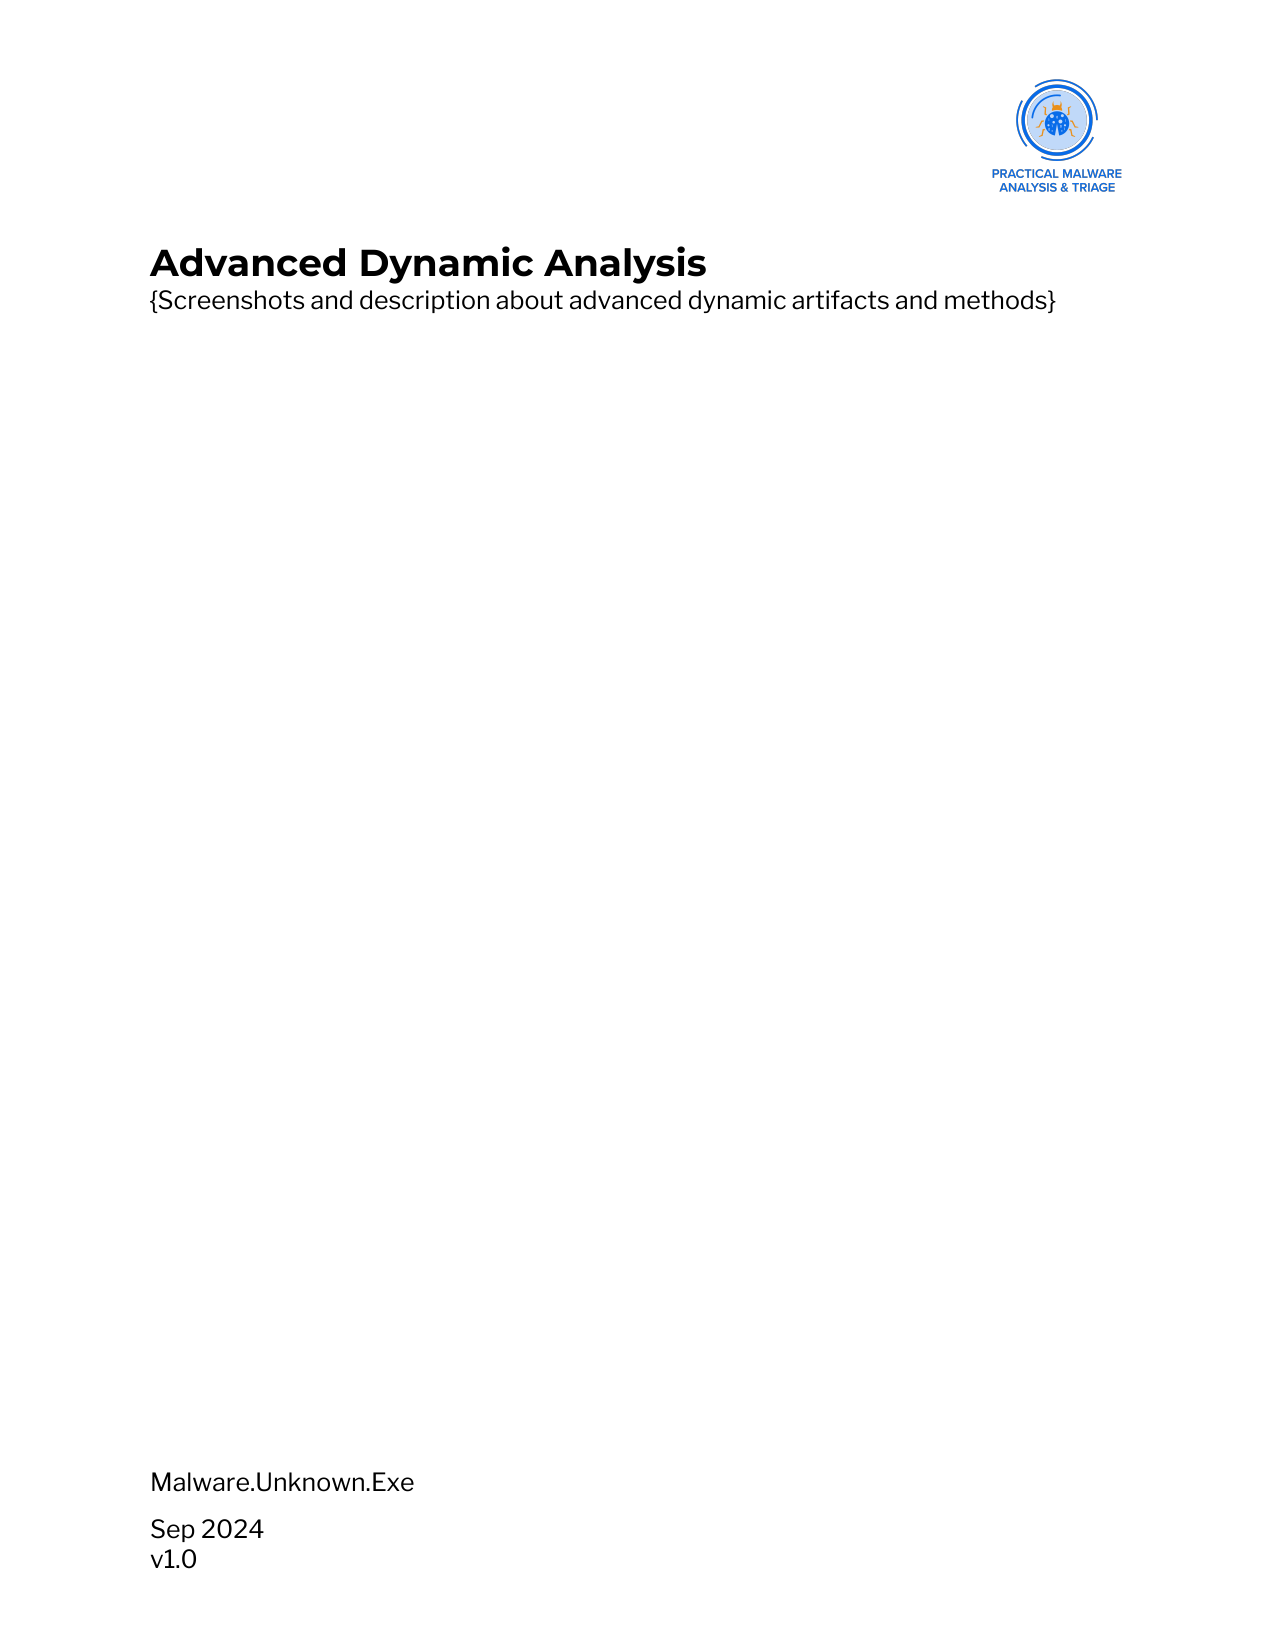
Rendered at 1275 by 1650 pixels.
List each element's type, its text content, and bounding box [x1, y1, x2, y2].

picture [988, 75, 1125, 197]
subtitle Advanced Dynamic Analysis [150, 239, 1125, 285]
text {Screenshots and description about advanced dynamic artifacts and methods} [150, 285, 1125, 316]
